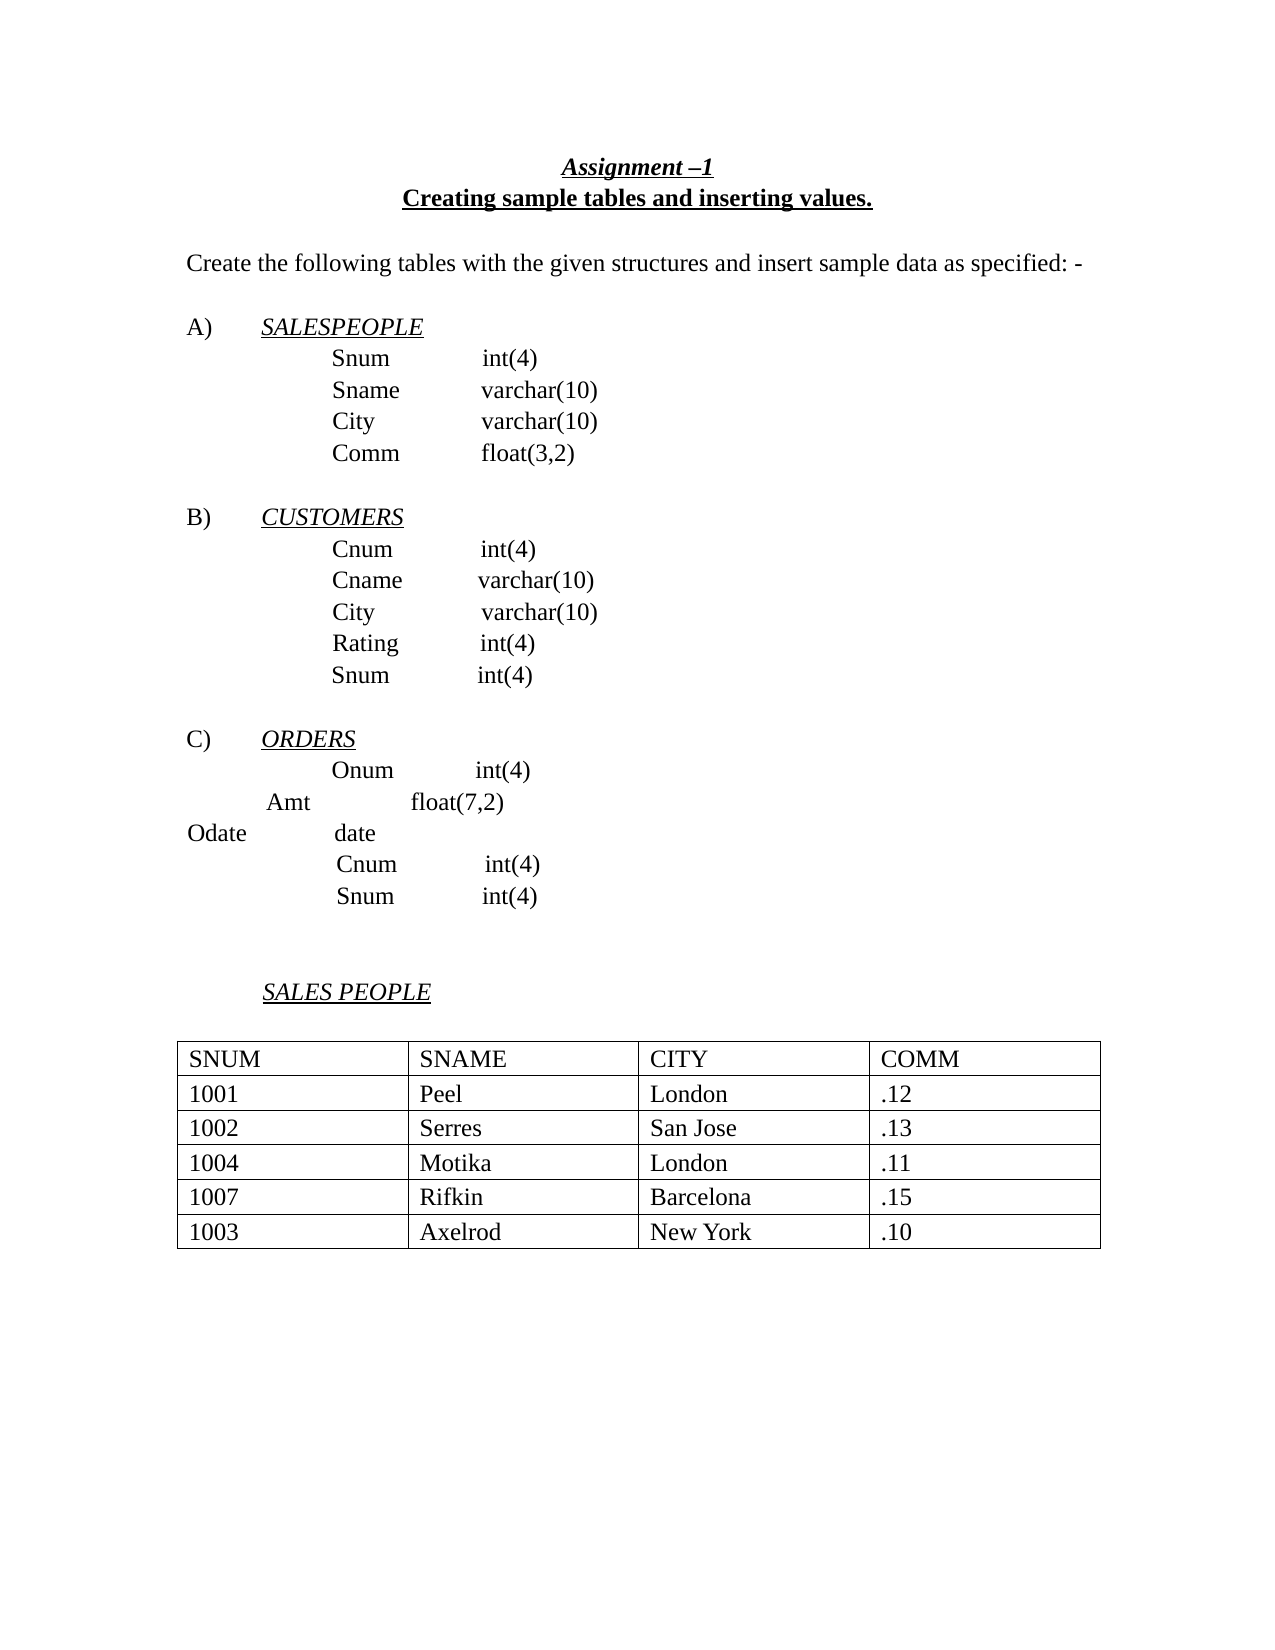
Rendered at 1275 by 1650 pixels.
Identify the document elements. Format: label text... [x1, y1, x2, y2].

list CUSTOMERS [186, 502, 1083, 531]
table_header SNAME [409, 1042, 638, 1075]
table_cell 1002 [178, 1111, 408, 1144]
table_cell Peel [409, 1076, 638, 1110]
table_cell .15 [870, 1180, 1100, 1213]
text Cname varchar(10) [186, 565, 1083, 594]
text Snum int(4) [186, 343, 1083, 372]
table_cell Barcelona [639, 1180, 869, 1213]
text SALES PEOPLE [262, 977, 1083, 1006]
text Onum int(4) [186, 756, 1083, 784]
table_header CITY [639, 1042, 869, 1075]
table_cell 1004 [178, 1145, 408, 1179]
table_cell 1001 [178, 1076, 408, 1110]
text City varchar(10) [186, 597, 1083, 626]
table_cell New York [639, 1215, 869, 1248]
table_cell .10 [870, 1215, 1100, 1248]
text Amt float(7,2) Odate date [186, 787, 654, 847]
table_cell Axelrod [409, 1215, 638, 1248]
table_cell London [639, 1145, 869, 1179]
text Rating int(4) [186, 628, 1083, 657]
table_cell San Jose [639, 1111, 869, 1144]
table_cell 1003 [178, 1215, 408, 1248]
table_header SNUM [178, 1042, 408, 1075]
text Creating sample tables and inserting values. [191, 183, 1083, 212]
text Assignment –1 [192, 152, 1083, 181]
text Cnum int(4) [186, 849, 1083, 878]
table_cell London [639, 1076, 869, 1110]
table_cell Motika [409, 1145, 638, 1179]
table_cell 1007 [178, 1180, 408, 1213]
text Cnum int(4) [186, 534, 1083, 563]
list SALESPEOPLE [186, 312, 1083, 340]
table_cell .12 [870, 1076, 1100, 1110]
text Snum int(4) [186, 660, 1083, 688]
text City varchar(10) [186, 406, 1083, 435]
text Snum int(4) [186, 881, 1083, 910]
text Create the following tables with the given structures and insert sample data as specified: - [186, 248, 1083, 276]
table_header COMM [870, 1042, 1100, 1075]
table_cell Rifkin [409, 1180, 638, 1213]
list ORDERS [186, 724, 1083, 752]
text Sname varchar(10) [186, 375, 1083, 404]
table_cell .11 [870, 1145, 1100, 1179]
table_cell Serres [409, 1111, 638, 1144]
table_cell .13 [870, 1111, 1100, 1144]
text Comm float(3,2) [186, 438, 1083, 467]
